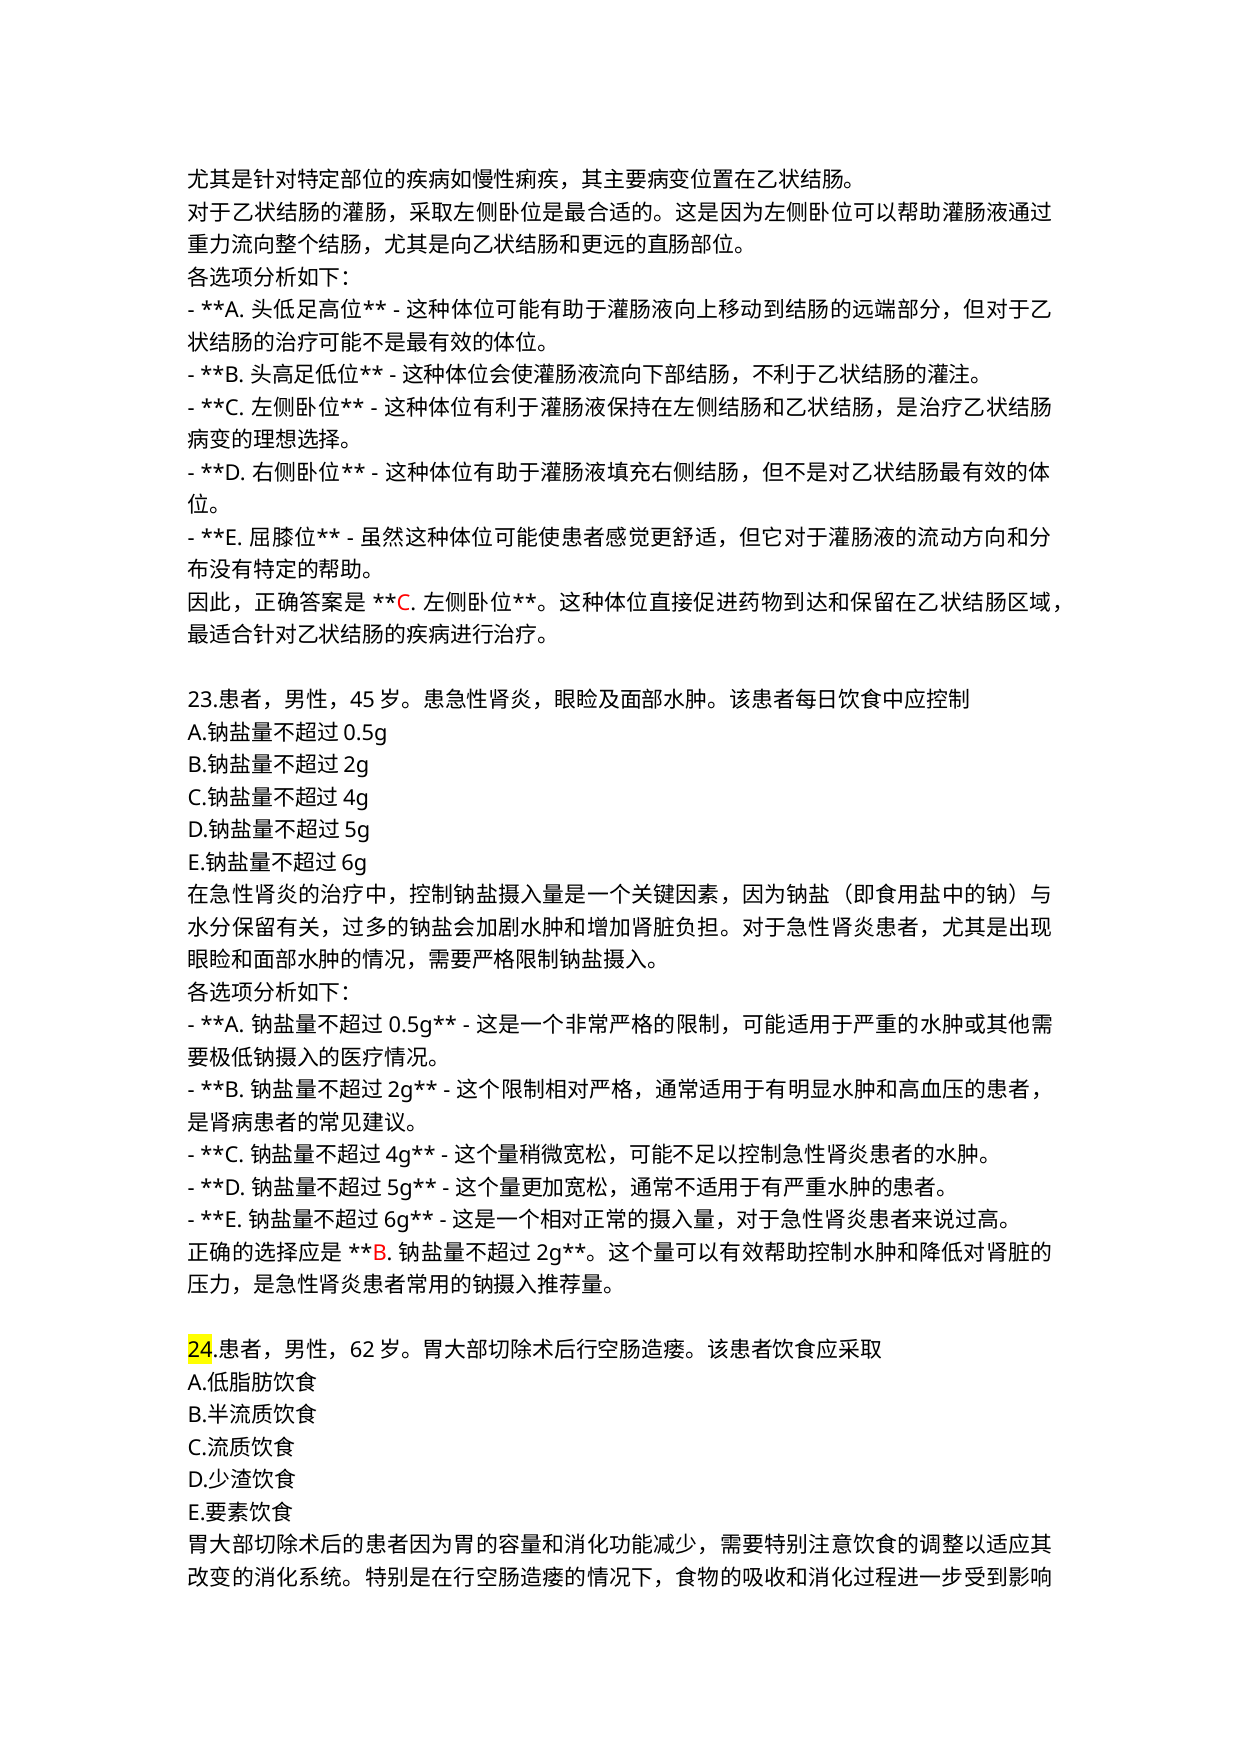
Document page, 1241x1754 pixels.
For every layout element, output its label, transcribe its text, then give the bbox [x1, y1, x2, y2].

text A.低脂肪饮食 [187, 1364, 1053, 1397]
text - **D. 右侧卧位** - 这种体位有助于灌肠液填充右侧结肠，但不是对乙状结肠最有效的体位。 [187, 454, 1053, 519]
text 因此，正确答案是 **C. 左侧卧位**。这种体位直接促进药物到达和保留在乙状结肠区域，最适合针对乙状结肠的疾病进行治疗。 [187, 584, 1053, 649]
text 在急性肾炎的治疗中，控制钠盐摄入量是一个关键因素，因为钠盐（即食用盐中的钠）与水分保留有关，过多的钠盐会加剧水肿和增加肾脏负担。对于急性肾炎患者，尤其是出现眼睑和面部水肿的情况，需要严格限制钠盐摄入。 [187, 877, 1053, 974]
text - **E. 钠盐量不超过6g** - 这是一个相对正常的摄入量，对于急性肾炎患者来说过高。 [187, 1202, 1053, 1234]
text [187, 162, 1053, 194]
text D.钠盐量不超过5g [187, 812, 1053, 844]
text C.流质饮食 [187, 1429, 1053, 1462]
text 正确的选择应是 **B. 钠盐量不超过2g**。这个量可以有效帮助控制水肿和降低对肾脏的压力，是急性肾炎患者常用的钠摄入推荐量。 [187, 1234, 1053, 1299]
text - **A. 头低足高位** - 这种体位可能有助于灌肠液向上移动到结肠的远端部分，但对于乙状结肠的治疗可能不是最有效的体位。 [187, 292, 1053, 357]
text 23.患者，男性，45岁。患急性肾炎，眼睑及面部水肿。该患者每日饮食中应控制 [187, 682, 1053, 714]
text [187, 1527, 1053, 1592]
text 各选项分析如下： [187, 259, 1053, 292]
text - **B. 头高足低位** - 这种体位会使灌肠液流向下部结肠，不利于乙状结肠的灌注。 [187, 357, 1053, 389]
text 对于乙状结肠的灌肠，采取左侧卧位是最合适的。这是因为左侧卧位可以帮助灌肠液通过重力流向整个结肠，尤其是向乙状结肠和更远的直肠部位。 [187, 194, 1053, 259]
text B.钠盐量不超过2g [187, 747, 1053, 779]
text - **B. 钠盐量不超过2g** - 这个限制相对严格，通常适用于有明显水肿和高血压的患者，是肾病患者的常见建议。 [187, 1072, 1053, 1137]
text - **A. 钠盐量不超过0.5g** - 这是一个非常严格的限制，可能适用于严重的水肿或其他需要极低钠摄入的医疗情况。 [187, 1007, 1053, 1072]
text - **C. 钠盐量不超过4g** - 这个量稍微宽松，可能不足以控制急性肾炎患者的水肿。 [187, 1137, 1053, 1169]
text B.半流质饮食 [187, 1397, 1053, 1429]
text - **C. 左侧卧位** - 这种体位有利于灌肠液保持在左侧结肠和乙状结肠，是治疗乙状结肠病变的理想选择。 [187, 389, 1053, 454]
text D.少渣饮食 [187, 1462, 1053, 1494]
text 24.患者，男性，62岁。胃大部切除术后行空肠造瘘。该患者饮食应采取 [187, 1332, 1053, 1364]
text 各选项分析如下： [187, 974, 1053, 1007]
text C.钠盐量不超过4g [187, 779, 1053, 812]
text - **D. 钠盐量不超过5g** - 这个量更加宽松，通常不适用于有严重水肿的患者。 [187, 1169, 1053, 1202]
text E.钠盐量不超过6g [187, 844, 1053, 877]
text A.钠盐量不超过0.5g [187, 714, 1053, 747]
text E.要素饮食 [187, 1494, 1053, 1527]
text - **E. 屈膝位** - 虽然这种体位可能使患者感觉更舒适，但它对于灌肠液的流动方向和分布没有特定的帮助。 [187, 519, 1053, 584]
